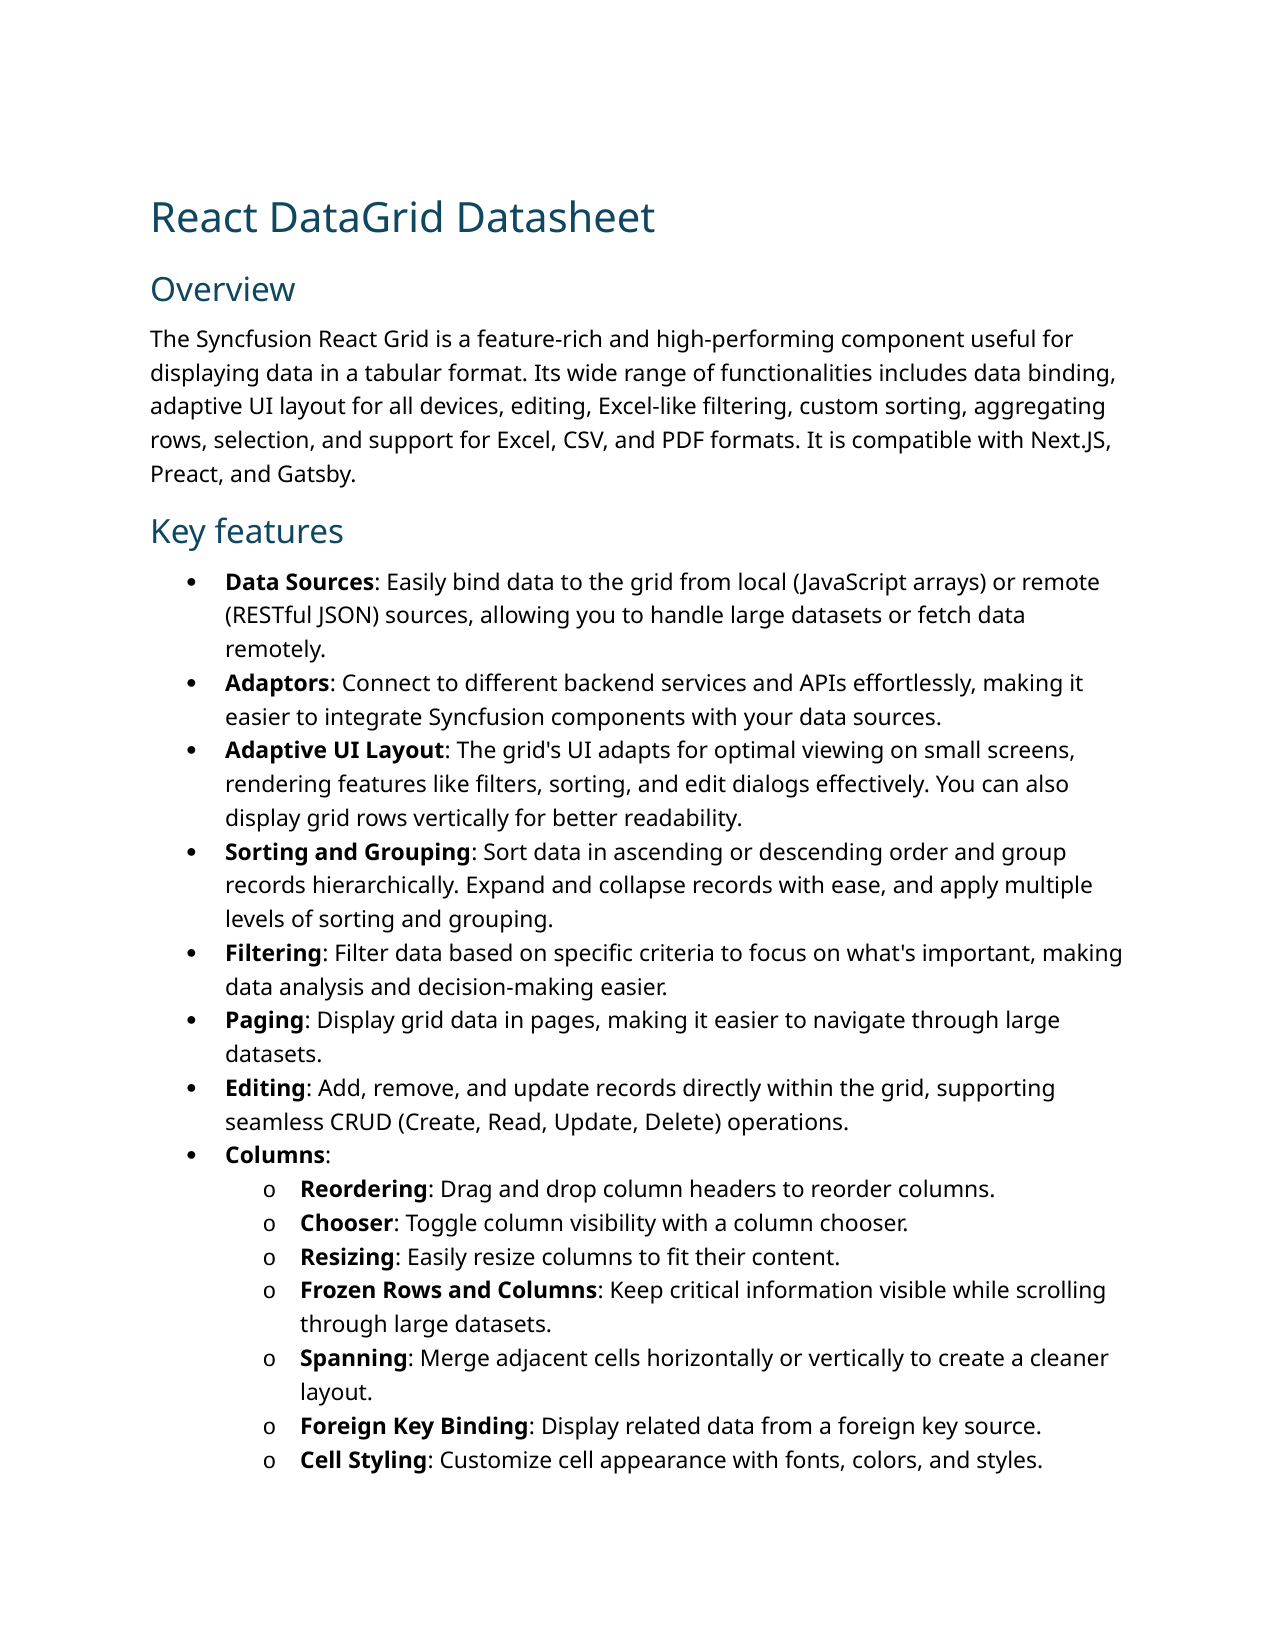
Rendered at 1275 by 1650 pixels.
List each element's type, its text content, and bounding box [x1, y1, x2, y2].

list Reordering: Drag and drop column headers to reorder columns. [262, 1173, 1125, 1204]
list Adaptors: Connect to different backend services and APIs effortlessly, making it easier to integrate Syncfusion components with your data sources. [187, 667, 1125, 732]
list Resizing: Easily resize columns to fit their content. [262, 1241, 1125, 1272]
list Adaptive UI Layout: The grid's UI adapts for optimal viewing on small screens, rendering features like filters, sorting, and edit dialogs effectively. You can also display grid rows vertically for better readability. [187, 734, 1125, 833]
list Cell Styling: Customize cell appearance with fonts, colors, and styles. [262, 1443, 1125, 1475]
list Spanning: Merge adjacent cells horizontally or vertically to create a cleaner layout. [262, 1342, 1125, 1407]
list Editing: Add, remove, and update records directly within the grid, supporting seamless CRUD (Create, Read, Update, Delete) operations. [187, 1072, 1125, 1137]
list Frozen Rows and Columns: Keep critical information visible while scrolling through large datasets. [262, 1274, 1125, 1339]
list Foreign Key Binding: Display related data from a foreign key source. [262, 1410, 1125, 1441]
text The Syncfusion React Grid is a feature-rich and high-performing component useful for displaying data in a tabular format. Its wide range of functionalities includes data binding, adaptive UI layout for all devices, editing, Excel-like filtering, custom sorting, aggregating rows, selection, and support for Excel, CSV, and PDF formats. It is compatible with Next.JS, Preact, and Gatsby. [150, 323, 1125, 489]
list Data Sources: Easily bind data to the grid from local (JavaScript arrays) or remote (RESTful JSON) sources, allowing you to handle large datasets or fetch data remotely. [187, 565, 1125, 664]
subtitle Overview [150, 265, 1125, 311]
list Chooser: Toggle column visibility with a column chooser. [262, 1207, 1125, 1238]
subtitle React DataGrid Datasheet [150, 187, 1125, 244]
list Filtering: Filter data based on specific criteria to focus on what's important, making data analysis and decision-making easier. [187, 937, 1125, 1002]
list Paging: Display grid data in pages, making it easier to navigate through large datasets. [187, 1004, 1125, 1069]
list Sorting and Grouping: Sort data in ascending or descending order and group records hierarchically. Expand and collapse records with ease, and apply multiple levels of sorting and grouping. [187, 835, 1125, 934]
list Columns: [187, 1139, 1125, 1170]
subtitle Key features [150, 508, 1125, 553]
